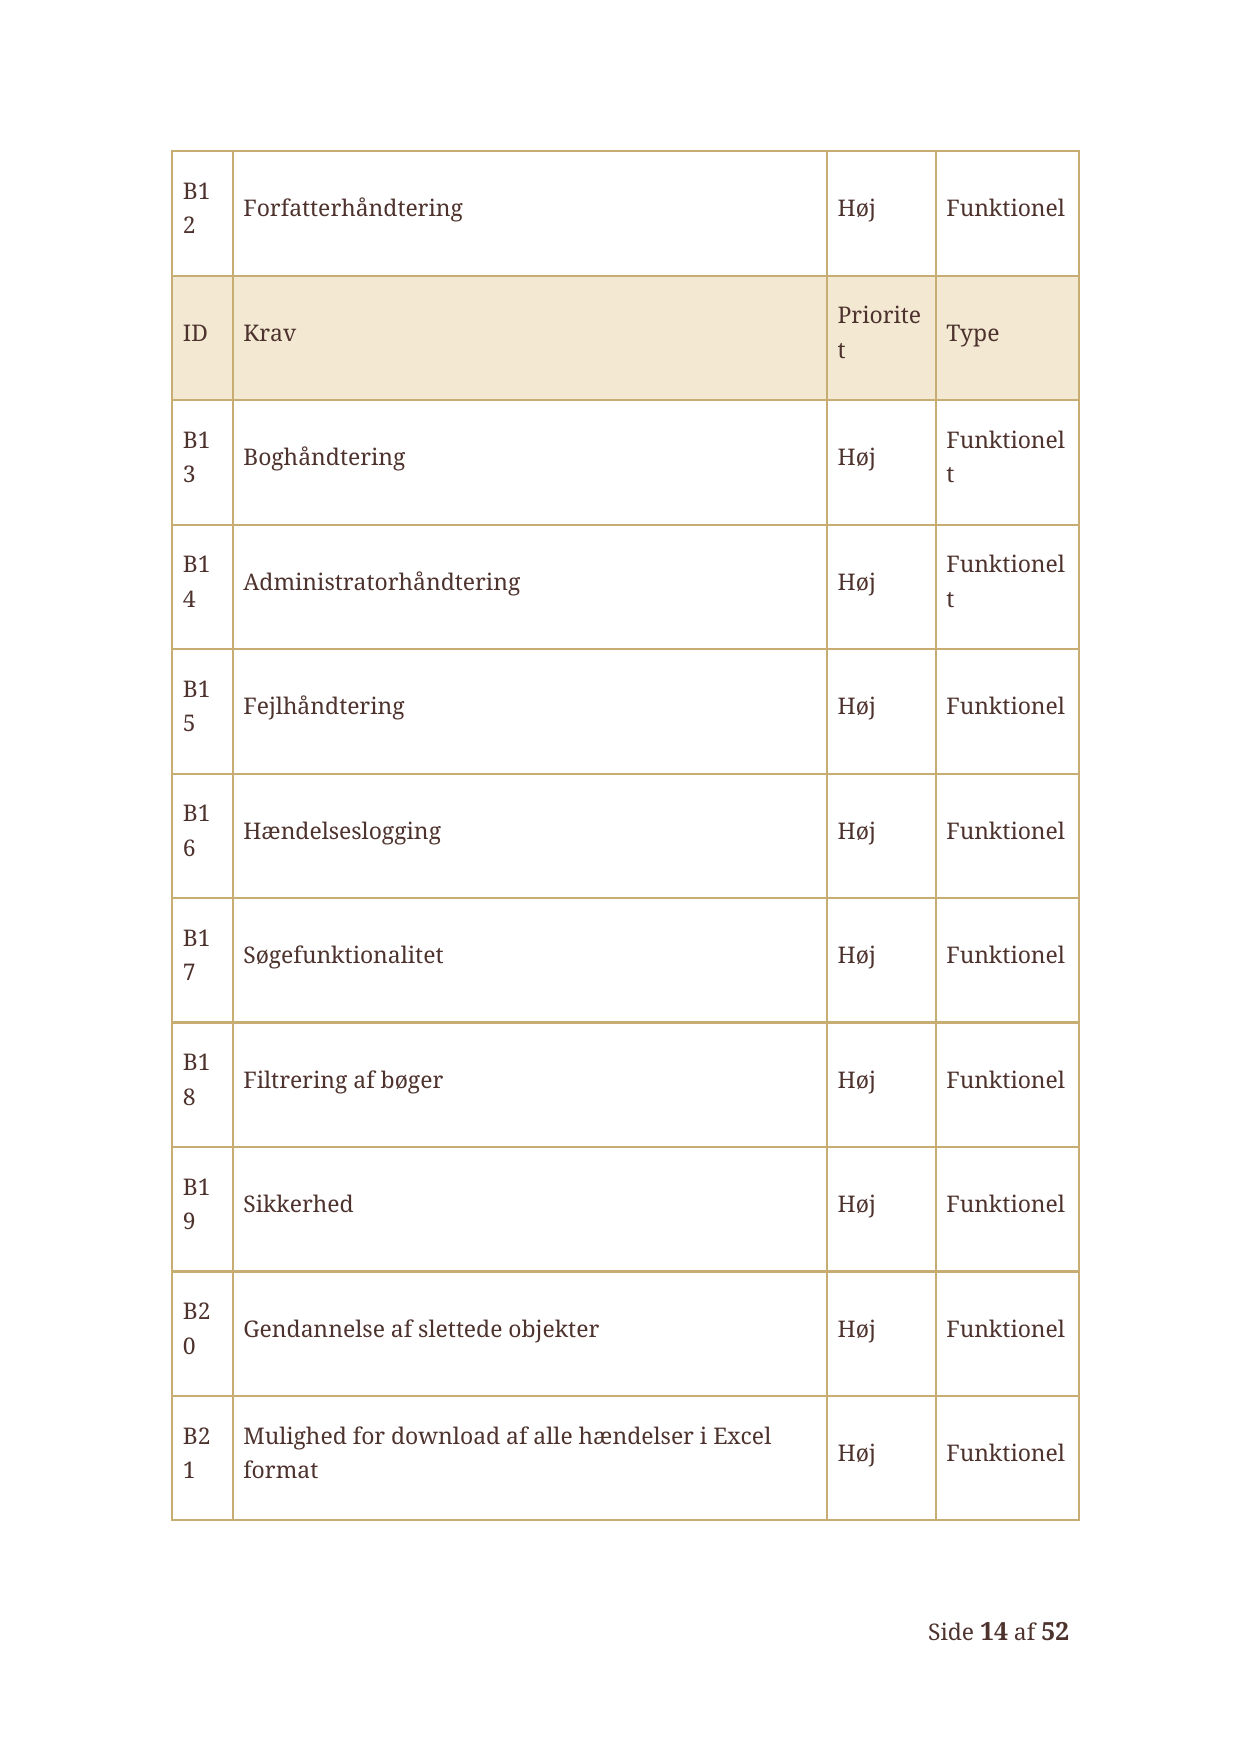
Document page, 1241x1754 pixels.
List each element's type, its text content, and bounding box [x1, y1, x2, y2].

table_cell Funktionelt [937, 526, 1078, 648]
table_cell Høj [828, 650, 935, 772]
table_cell Høj [828, 152, 935, 274]
table_cell Funktionel [937, 1273, 1078, 1395]
table_cell Forfatterhåndtering [234, 152, 826, 274]
table_cell Funktionel [937, 1024, 1078, 1146]
table_cell B19 [173, 1148, 232, 1270]
table_cell B13 [173, 401, 232, 523]
table_cell Funktionelt [937, 401, 1078, 523]
table_cell Høj [828, 401, 935, 523]
table_cell B15 [173, 650, 232, 772]
table_cell Hændelseslogging [234, 775, 826, 897]
table_cell B16 [173, 775, 232, 897]
table_cell Funktionel [937, 650, 1078, 772]
table_cell Krav [234, 277, 826, 399]
table_cell Type [937, 277, 1078, 399]
table_cell B21 [173, 1397, 232, 1519]
table_cell Funktionel [937, 152, 1078, 274]
table_cell Administratorhåndtering [234, 526, 826, 648]
table_cell Høj [828, 775, 935, 897]
table_cell B14 [173, 526, 232, 648]
table_cell Høj [828, 899, 935, 1021]
table_cell Sikkerhed [234, 1148, 826, 1270]
table_cell B17 [173, 899, 232, 1021]
table_cell Søgefunktionalitet [234, 899, 826, 1021]
table_cell Prioritet [828, 277, 935, 399]
table_cell ID [173, 277, 232, 399]
table_cell Funktionel [937, 775, 1078, 897]
table_cell Filtrering af bøger [234, 1024, 826, 1146]
table_cell Høj [828, 1397, 935, 1519]
table_cell Fejlhåndtering [234, 650, 826, 772]
table_cell Boghåndtering [234, 401, 826, 523]
table_cell Høj [828, 1148, 935, 1270]
table_cell Funktionel [937, 899, 1078, 1021]
table_cell B12 [173, 152, 232, 274]
table_cell B20 [173, 1273, 232, 1395]
table_cell Mulighed for download af alle hændelser i Excel format [234, 1397, 826, 1519]
table_cell B18 [173, 1024, 232, 1146]
table_cell Høj [828, 1024, 935, 1146]
table_cell Høj [828, 1273, 935, 1395]
table_cell Funktionel [937, 1148, 1078, 1270]
table_cell Funktionel [937, 1397, 1078, 1519]
table_cell Høj [828, 526, 935, 648]
table_cell Gendannelse af slettede objekter [234, 1273, 826, 1395]
